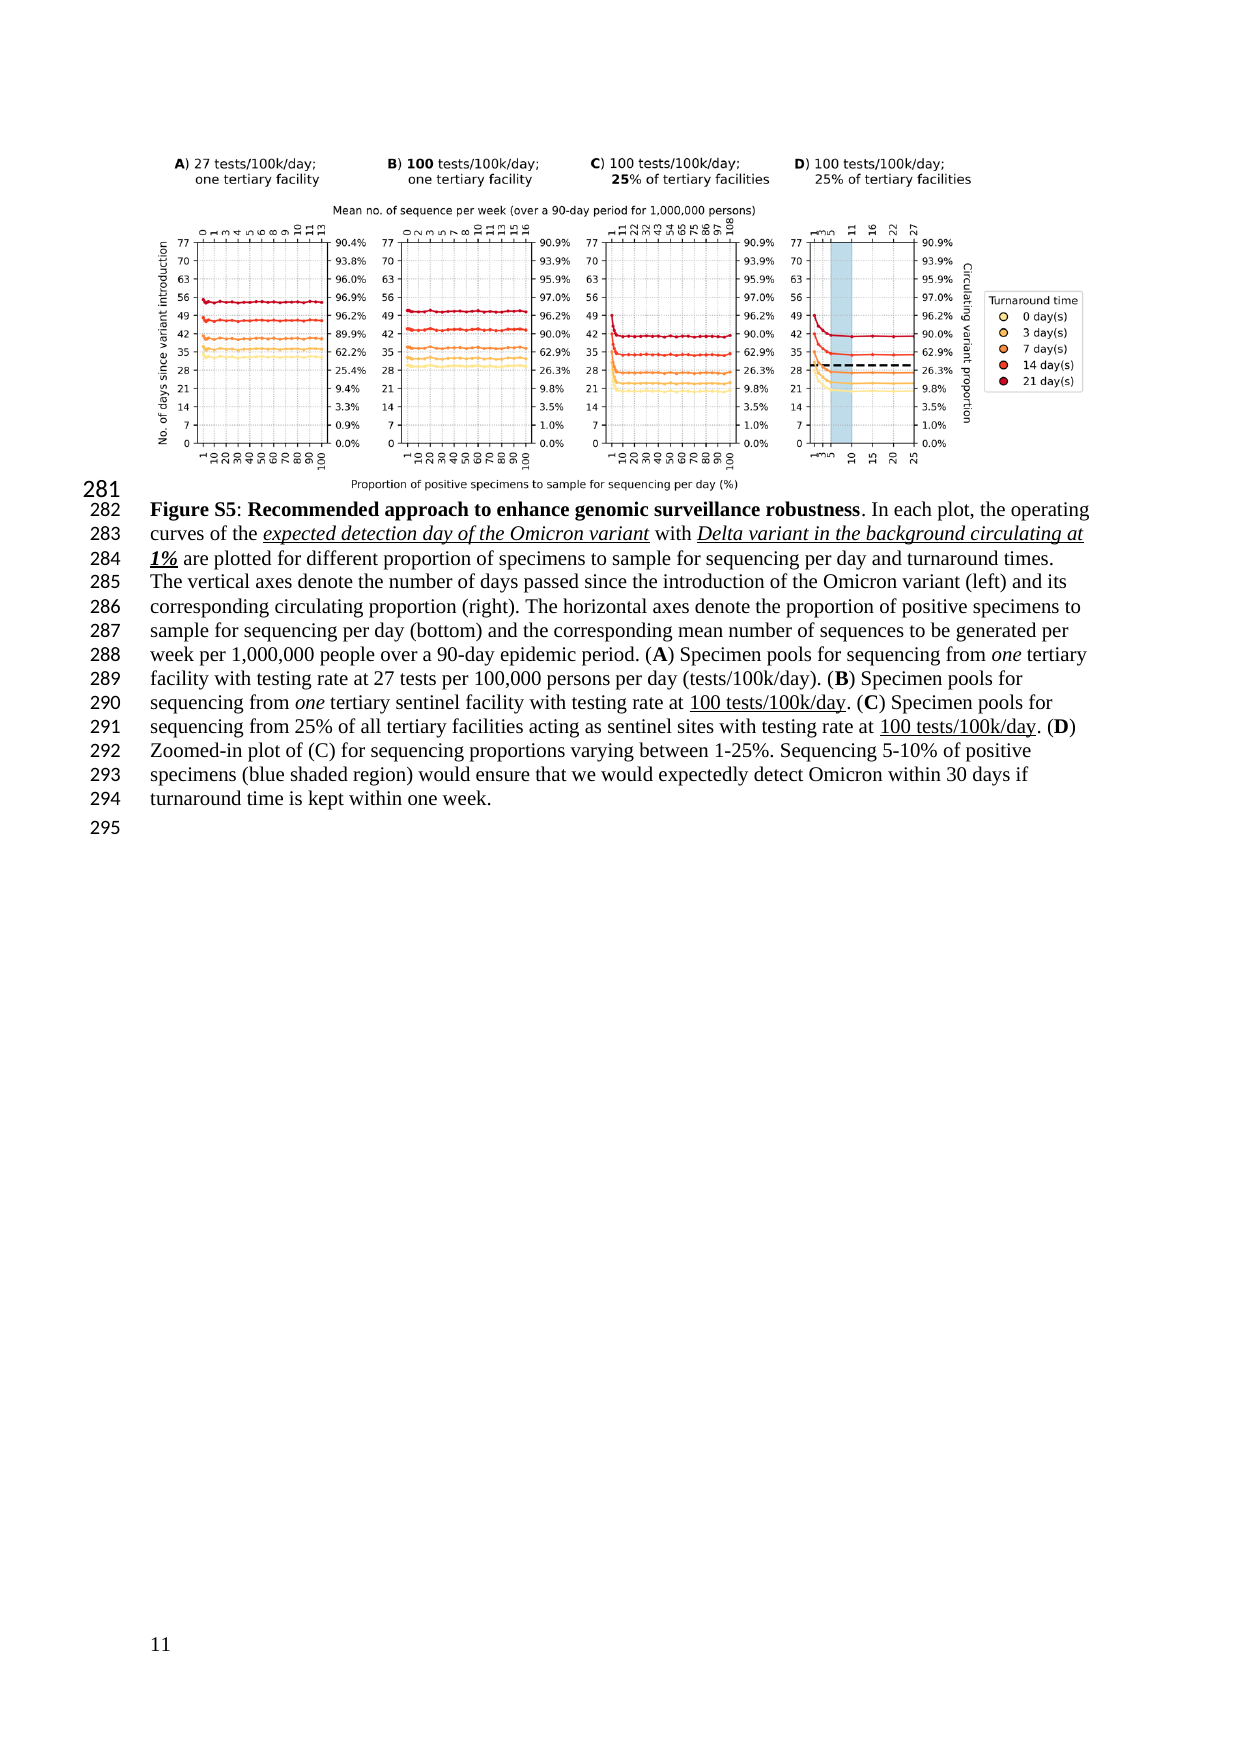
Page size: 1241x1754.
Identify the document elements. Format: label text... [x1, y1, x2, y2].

picture [150, 150, 1090, 498]
text Figure S5: Recommended approach to enhance genomic surveillance robustness. In each plot, the operating curves of the expected detection day of the Omicron variant with Delta variant in the background circulating at 1% are plotted for different proportion of specimens to sample for sequencing per day and turnaround times. The vertical axes denote the number of days passed since the introduction of the Omicron variant (left) and its corresponding circulating proportion (right). The horizontal axes denote the proportion of positive specimens to sample for sequencing per day (bottom) and the corresponding mean number of sequences to be generated per week per 1,000,000 people over a 90-day epidemic period. (A) Specimen pools for sequencing from one tertiary facility with testing rate at 27 tests per 100,000 persons per day (tests/100k/day). (B) Specimen pools for sequencing from one tertiary sentinel facility with testing rate at 100 tests/100k/day. (C) Specimen pools for sequencing from 25% of all tertiary facilities acting as sentinel sites with testing rate at 100 tests/100k/day. (D) Zoomed-in plot of (C) for sequencing proportions varying between 1-25%. Sequencing 5-10% of positive specimens (blue shaded region) would ensure that we would expectedly detect Omicron within 30 days if turnaround time is kept within one week. [150, 498, 1090, 810]
